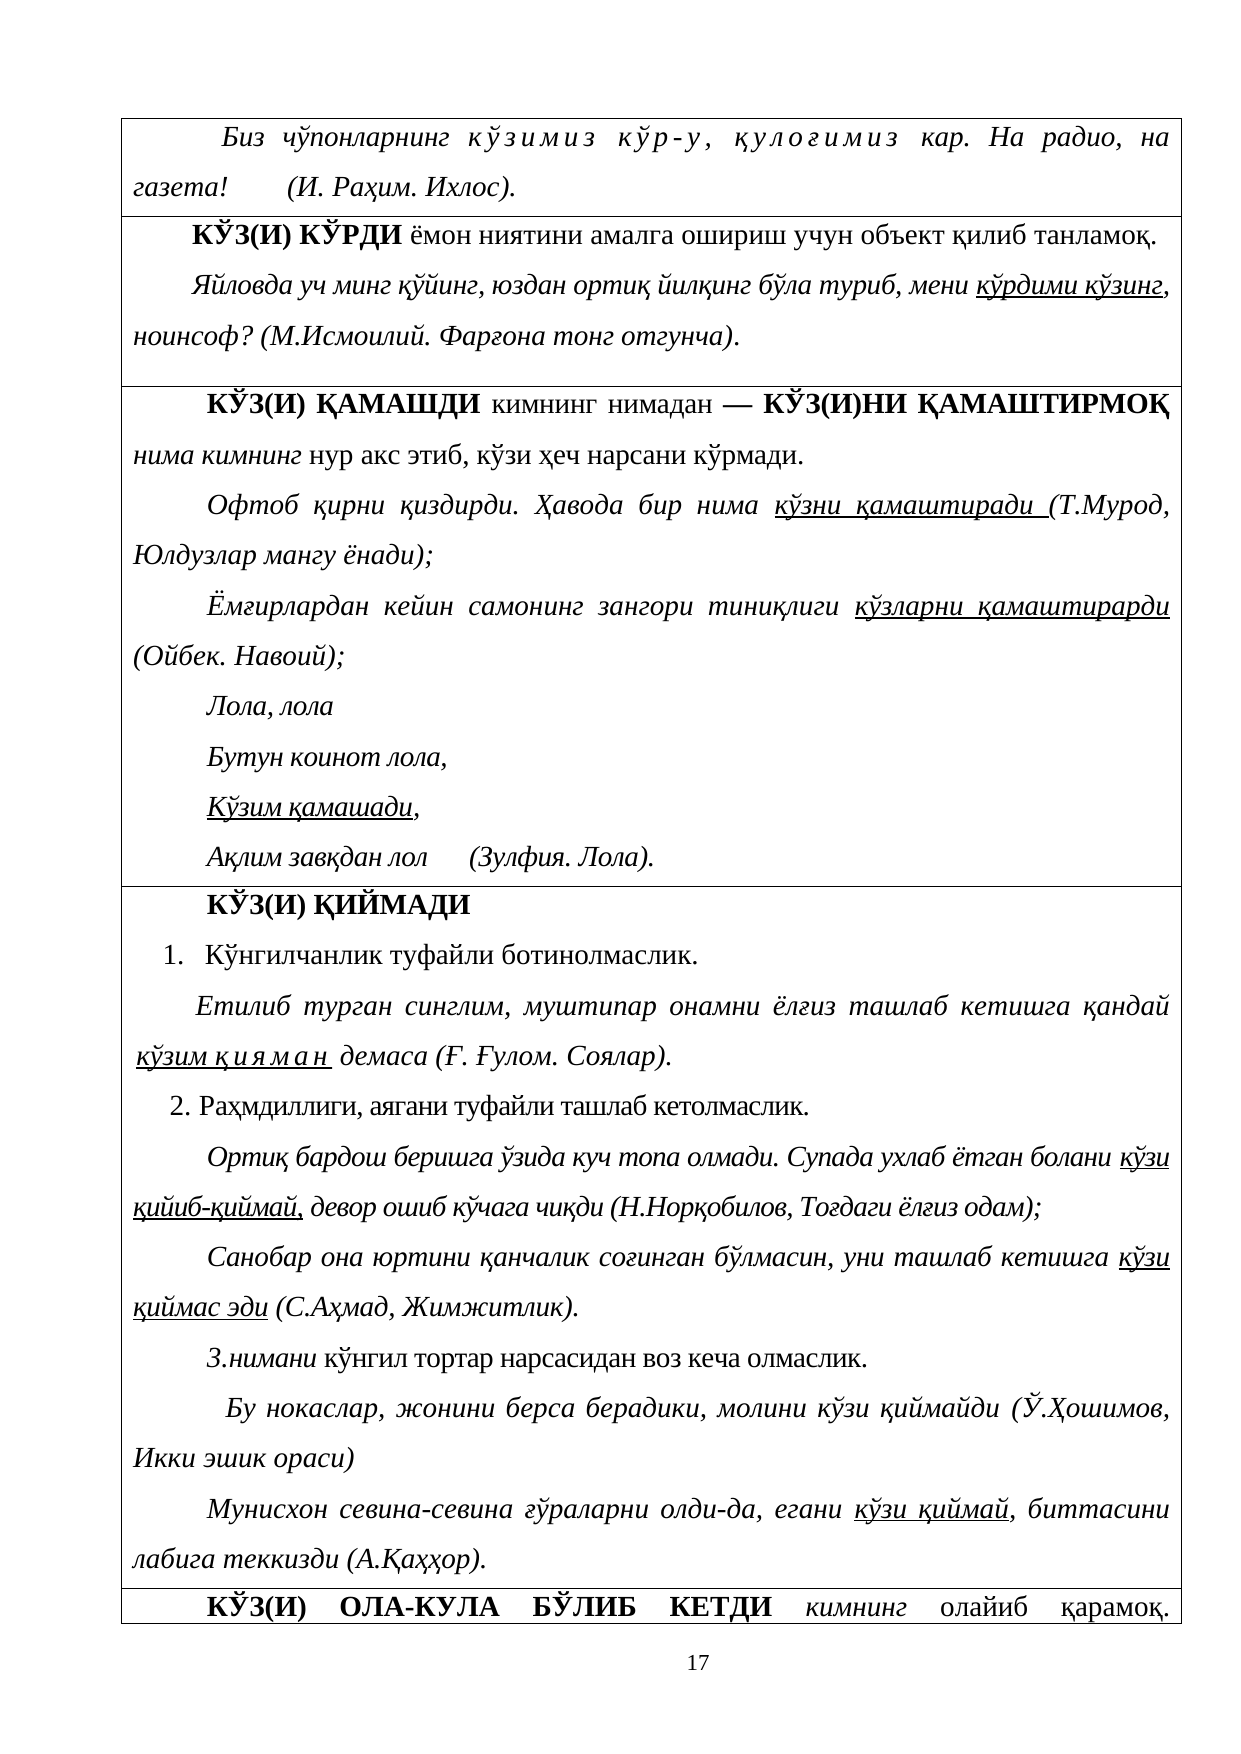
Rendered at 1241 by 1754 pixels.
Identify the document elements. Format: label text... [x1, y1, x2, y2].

table_cell КЎЗ(И) ҚИЙМАДИ Кўнгилчанлик туфайли ботинолмаслик. Етилиб турган синглим, муштипар онамни ёлғиз ташлаб кетишга қандай кўзим қияман демаса (Ғ. Ғулом. Соялар). 2. Раҳмдиллиги, аягани туфайли ташлаб кетолмаслик. Ортиқ бардош беришга ўзида куч топа олмади. Супада ухлаб ётган болани кўзи қийиб-қиймай, девор ошиб кўчага чиқди (Н.Норқобилов, Тоғдаги ёлғиз одам); Санобар она юртини қанчалик соғинган бўлмасин, уни ташлаб кетишга кўзи қиймас эди (С.Аҳмад, Жимжитлик). 3.нимани кўнгил тортар нарсасидан воз кеча олмаслик. Бу нокаслар, жонини берса берадики, молини кўзи қиймайди (Ў.Ҳошимов, Икки эшик ораси) Мунисхон севина-севина ғўраларни олди-да, егани кўзи қиймай, биттасини лабига теккизди (А.Қаҳҳор). [122, 887, 1181, 1588]
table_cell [122, 1589, 1181, 1622]
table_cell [122, 119, 1181, 216]
table_cell КЎЗ(И) КЎРДИ ёмон ниятини амалга ошириш учун объект қилиб танламоқ. Яйловда уч минг қўйинг, юздан ортиқ йилқинг бўла туриб, мени кўрдими кўзинг, ноинсоф? (М.Исмоилий. Фарғона тонг отгунча). [122, 217, 1181, 386]
table_cell КЎЗ(И) ҚАМАШДИ кимнинг нимадан — КЎЗ(И)НИ ҚАМАШТИРМОҚ нима кимнинг нур акс этиб, кўзи ҳеч нарсани кўрмади. Офтоб қирни қиздирди. Ҳавода бир нима кўзни қамаштиради (Т.Мурод, Юлдузлар мангу ёнади); Ёмғирлардан кейин самонинг зангори тиниқлиги кўзларни қамаштирарди (Ойбек. Навоий); Лола, лола Бутун коинот лола, Кўзим қамашади, Ақлим завқдан лол (Зулфия. Лола). [122, 387, 1181, 886]
